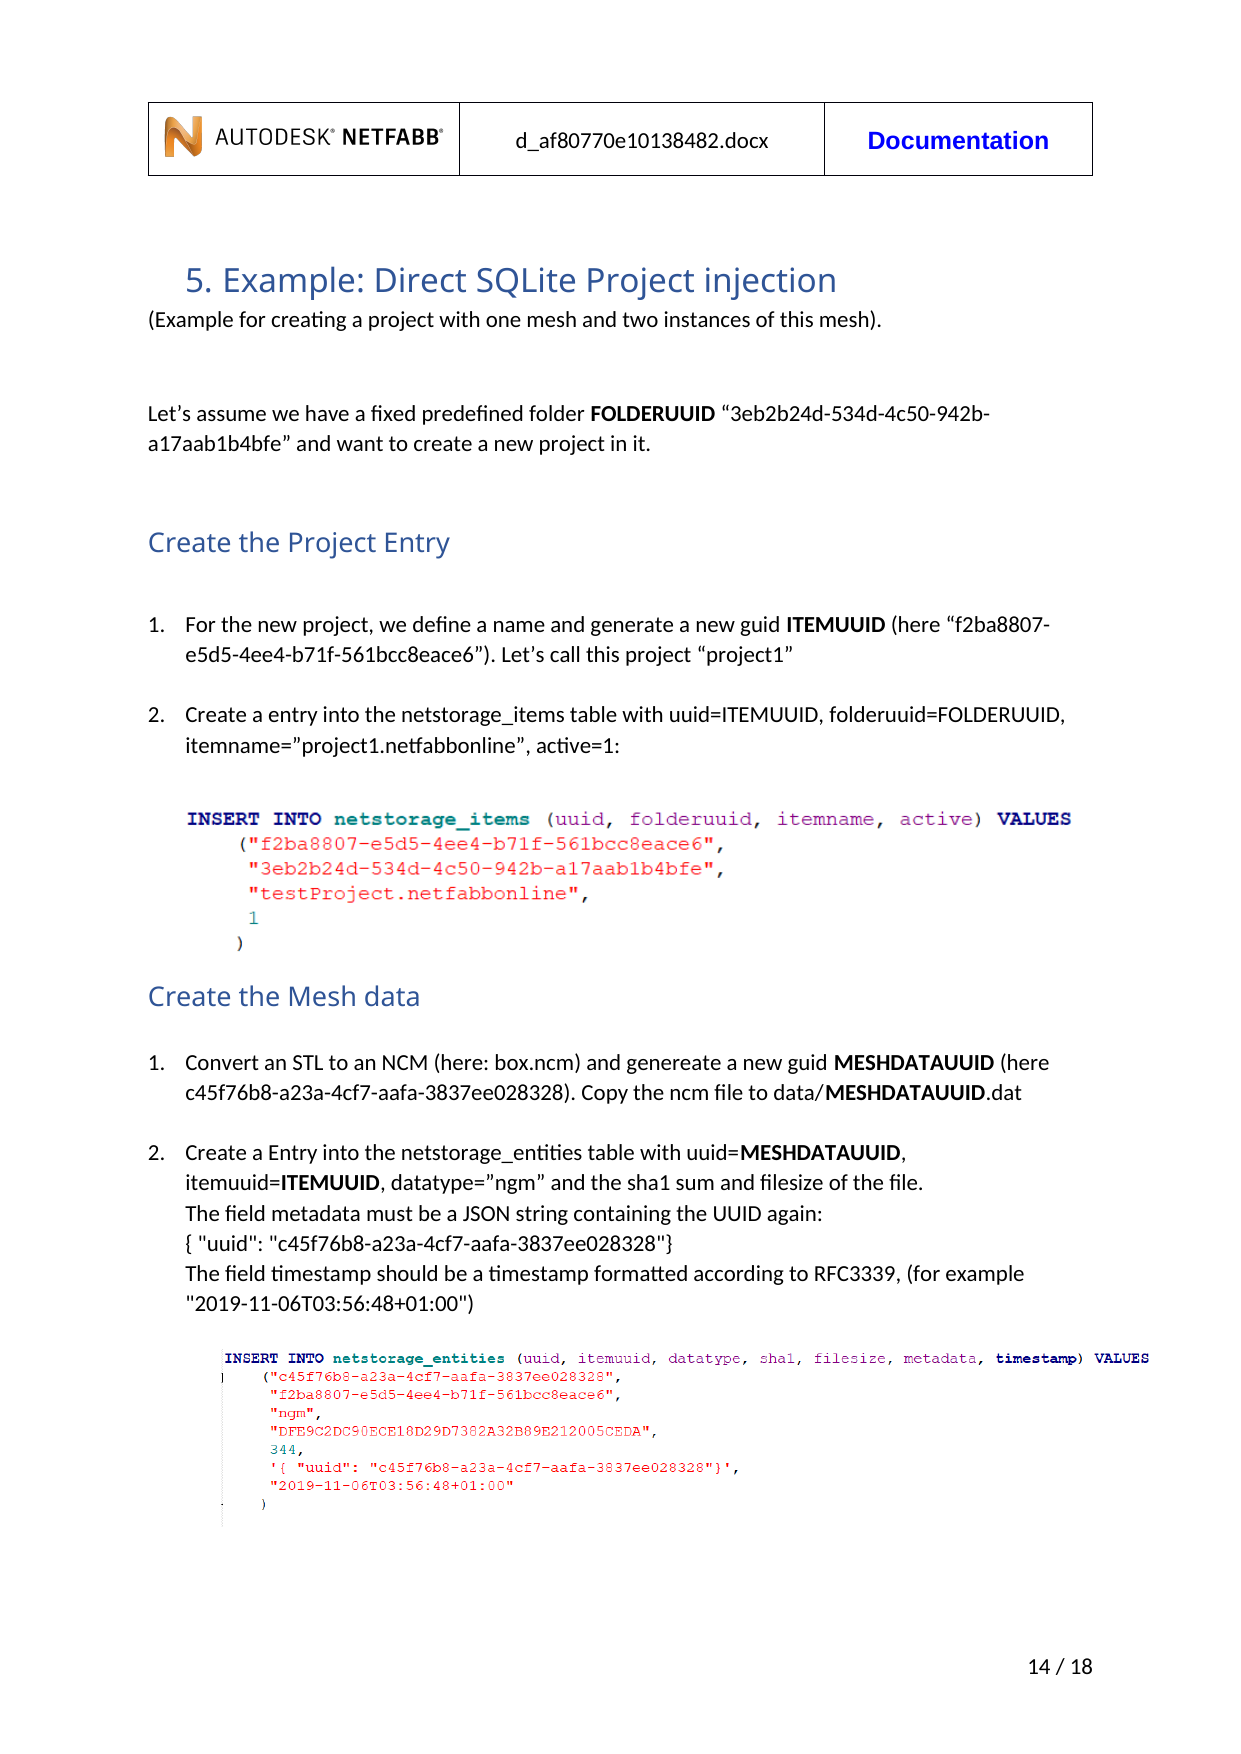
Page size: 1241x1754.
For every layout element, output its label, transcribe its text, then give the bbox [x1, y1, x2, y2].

text Let’s assume we have a fixed predefined folder FOLDERUUID “3eb2b24d-534d-4c50-942b-a17aab1b4bfe” and want to create a new project in it. [148, 399, 1093, 458]
picture [161, 110, 447, 168]
picture [221, 1349, 1167, 1527]
subtitle Create the Project Entry [148, 523, 1093, 560]
list Create a Entry into the netstorage_entities table with uuid=MESHDATAUUID, itemuuid=ITEMUUID, datatype=”ngm” and the sha1 sum and filesize of the file. The field metadata must be a JSON string containing the UUID again: { "uuid": "c45f76b8-a23a-4cf7-aafa-3837ee028328"} The field timestamp should be a timestamp formatted according to RFC3339, (for example "2019-11-06T03:56:48+01:00") [148, 1138, 1093, 1317]
list Convert an STL to an NCM (here: box.ncm) and genereate a new guid MESHDATAUUID (here c45f76b8-a23a-4cf7-aafa-3837ee028328). Copy the ncm file to data/MESHDATAUUID.dat [148, 1048, 1093, 1106]
list For the new project, we define a name and generate a new guid ITEMUUID (here “f2ba8807-e5d5-4ee4-b71f-561bcc8eace6”). Let’s call this project “project1” [148, 610, 1093, 698]
subtitle Create the Mesh data [148, 978, 1093, 1014]
subtitle Example: Direct SQLite Project injection [185, 257, 1093, 302]
list Create a entry into the netstorage_items table with uuid=ITEMUUID, folderuuid=FOLDERUUID, itemname=”project1.netfabbonline”, active=1: [148, 701, 1093, 759]
text (Example for creating a project with one mesh and two instances of this mesh). [148, 306, 1093, 334]
picture [185, 807, 1130, 959]
